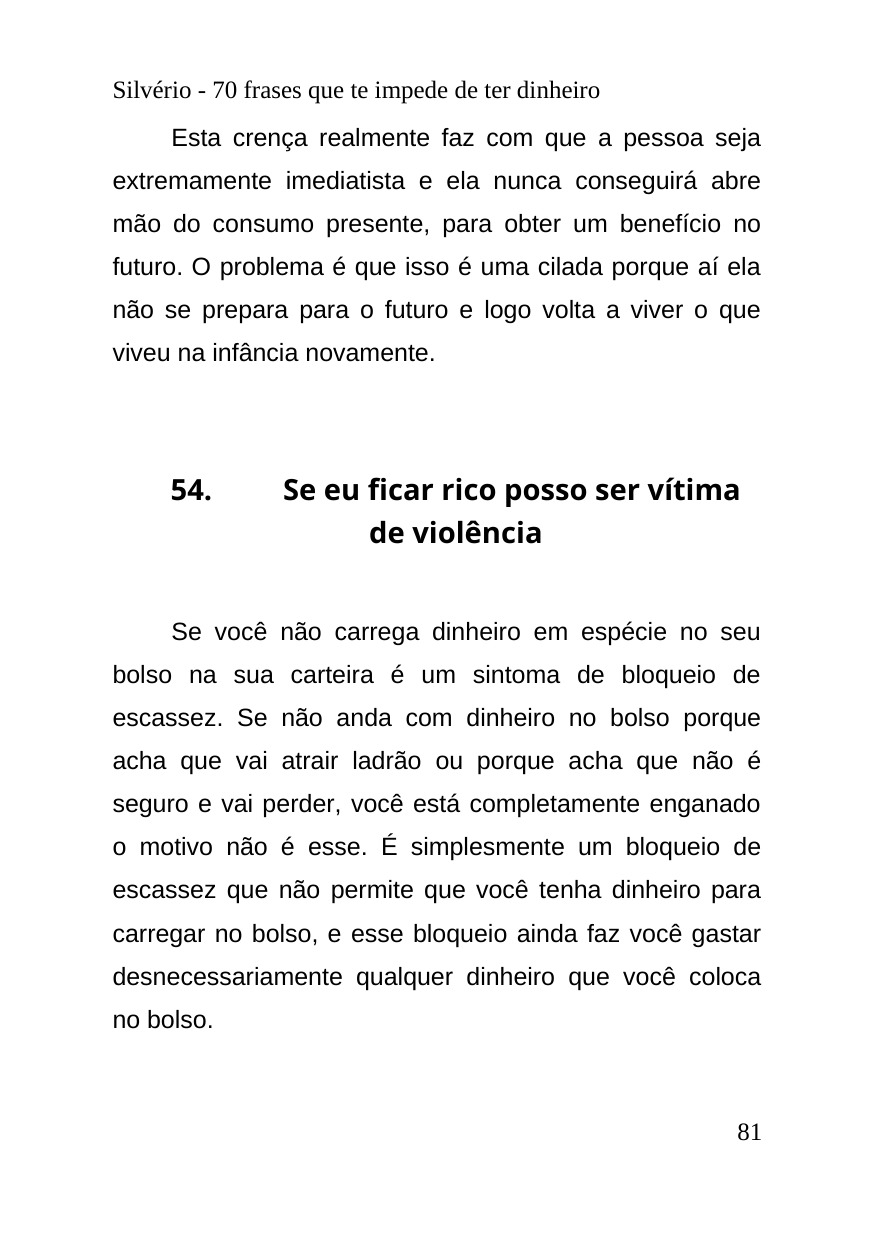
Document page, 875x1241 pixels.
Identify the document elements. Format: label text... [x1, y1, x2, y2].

text Se você não carrega dinheiro em espécie no seu bolso na sua carteira é um sintoma de bloqueio de escassez. Se não anda com dinheiro no bolso porque acha que vai atrair ladrão ou porque acha que não é seguro e vai perder, você está completamente enganado o motivo não é esse. É simplesmente um bloqueio de escassez que não permite que você tenha dinheiro para carregar no bolso, e esse bloqueio ainda faz você gastar desnecessariamente qualquer dinheiro que você coloca no bolso. [112, 617, 762, 1034]
subtitle Se eu ficar rico posso ser vítima de violência [150, 469, 762, 552]
text Esta crença realmente faz com que a pessoa seja extremamente imediatista e ela nunca conseguirá abre mão do consumo presente, para obter um benefício no futuro. O problema é que isso é uma cilada porque aí ela não se prepara para o futuro e logo volta a viver o que viveu na infância novamente. [112, 123, 762, 367]
